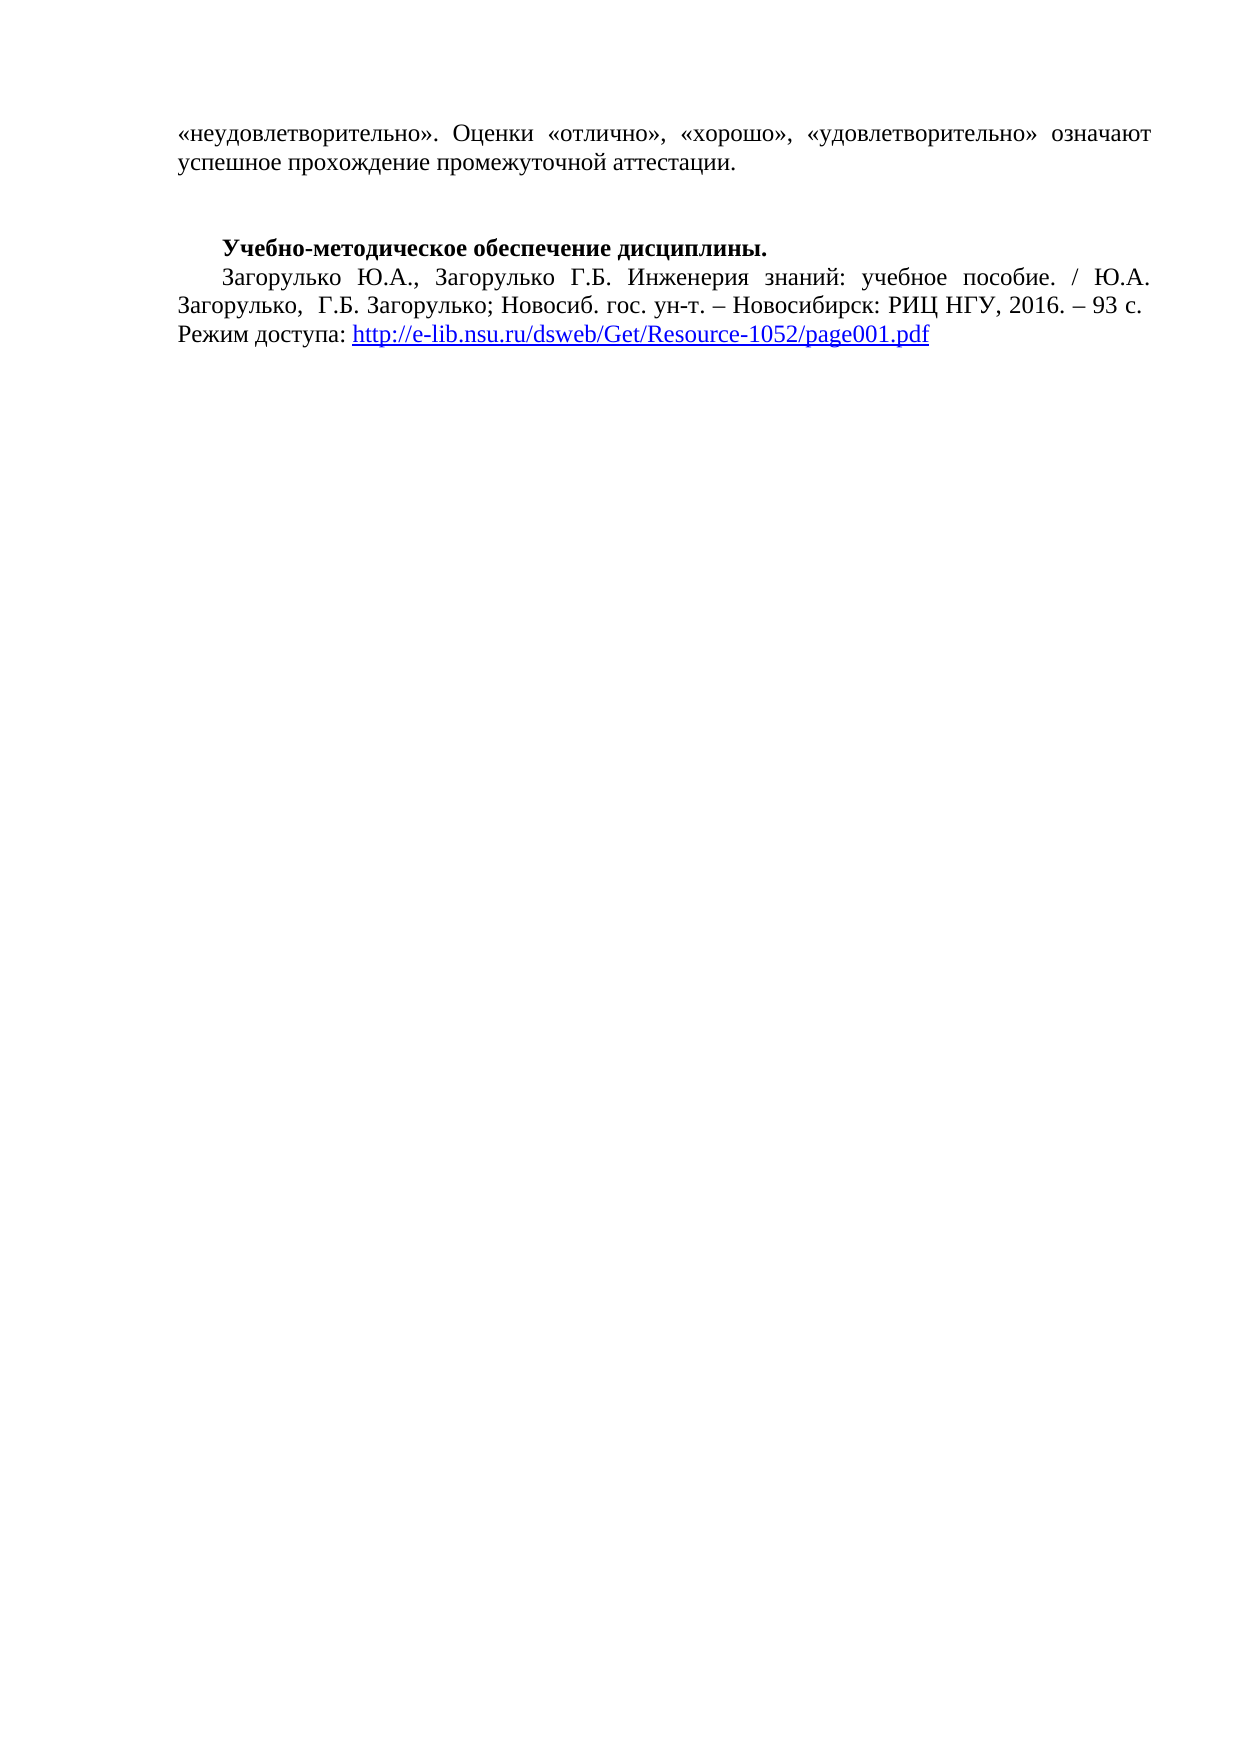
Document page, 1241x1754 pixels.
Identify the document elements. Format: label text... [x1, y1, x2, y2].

text Загорулько Ю.А., Загорулько Г.Б. Инженерия знаний: учебное пособие. / Ю.А. Загорулько, Г.Б. Загорулько; Новосиб. гос. ун-т. – Новосибирск: РИЦ НГУ, 2016. – 93 с. Режим доступа: http://e-lib.nsu.ru/dsweb/Get/Resource-1052/page001.pdf [177, 262, 1152, 348]
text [177, 118, 1152, 176]
text Учебно-методическое обеспечение дисциплины. [177, 233, 1152, 262]
